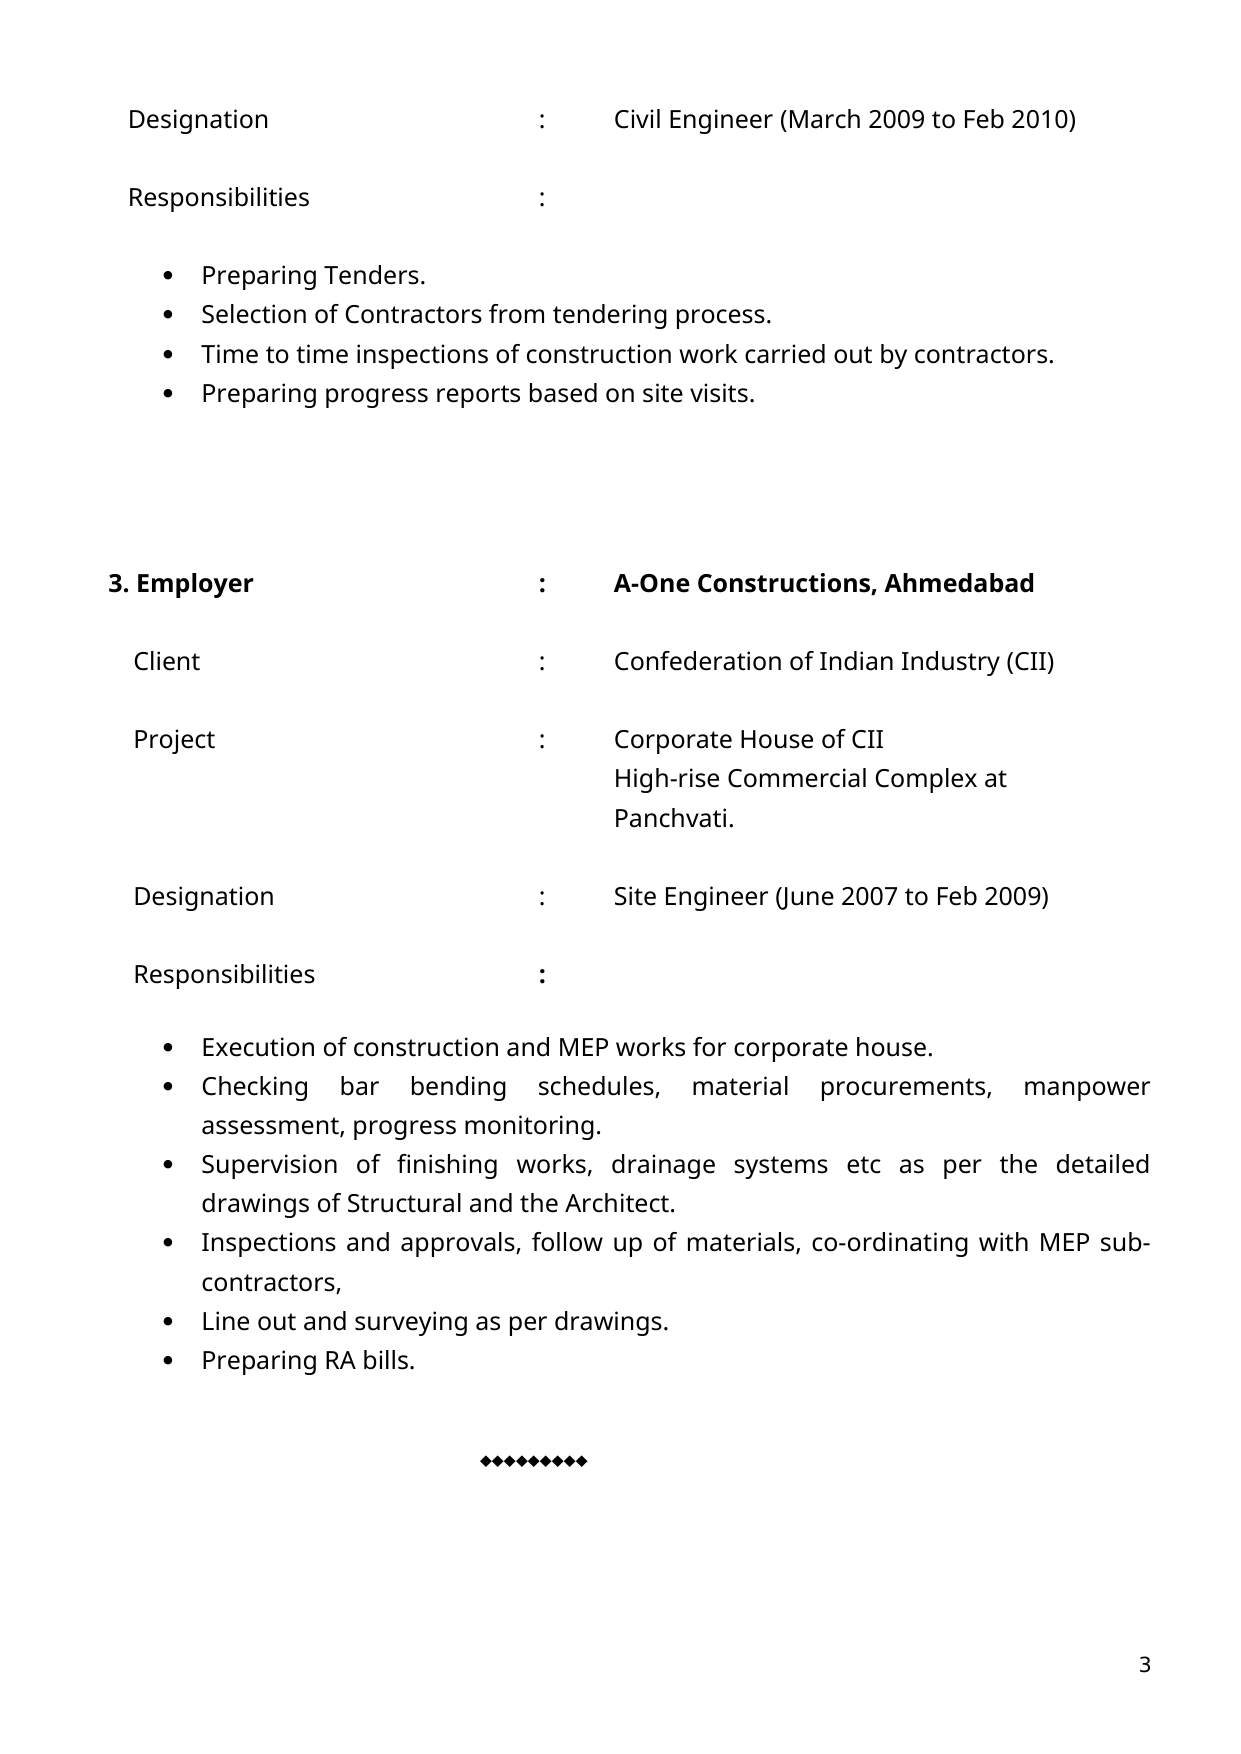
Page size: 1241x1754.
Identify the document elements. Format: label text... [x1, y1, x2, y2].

list Preparing Tenders. [164, 258, 1152, 292]
list Checking bar bending schedules, material procurements, manpower assessment, progress monitoring. [164, 1068, 1152, 1142]
text High-rise Commercial Complex at [89, 761, 1152, 795]
list Line out and surveying as per drawings. [164, 1303, 1152, 1337]
text Designation : Site Engineer (June 2007 to Feb 2009) [89, 879, 1152, 913]
text Designation : Civil Engineer (March 2009 to Feb 2010) [89, 101, 1152, 135]
list Execution of construction and MEP works for corporate house. [164, 1029, 1152, 1063]
text Panchvati. [89, 800, 1152, 834]
text Project : Corporate House of CII [89, 722, 1152, 756]
list Preparing RA bills. [164, 1343, 1152, 1377]
text Responsibilities : [89, 180, 1152, 214]
list Supervision of finishing works, drainage systems etc as per the detailed drawings of Structural and the Architect. [164, 1147, 1152, 1220]
text Client : Confederation of Indian Industry (CII) [89, 644, 1152, 678]
list Time to time inspections of construction work carried out by contractors. [164, 336, 1152, 370]
list Inspections and approvals, follow up of materials, co-ordinating with MEP sub-contractors, [164, 1225, 1152, 1298]
list Preparing progress reports based on site visits. [164, 376, 1152, 409]
text Responsibilities : [89, 957, 1152, 991]
list Selection of Contractors from tendering process. [164, 297, 1152, 331]
text 3. Employer : A-One Constructions, Ahmedabad [89, 565, 1152, 599]
